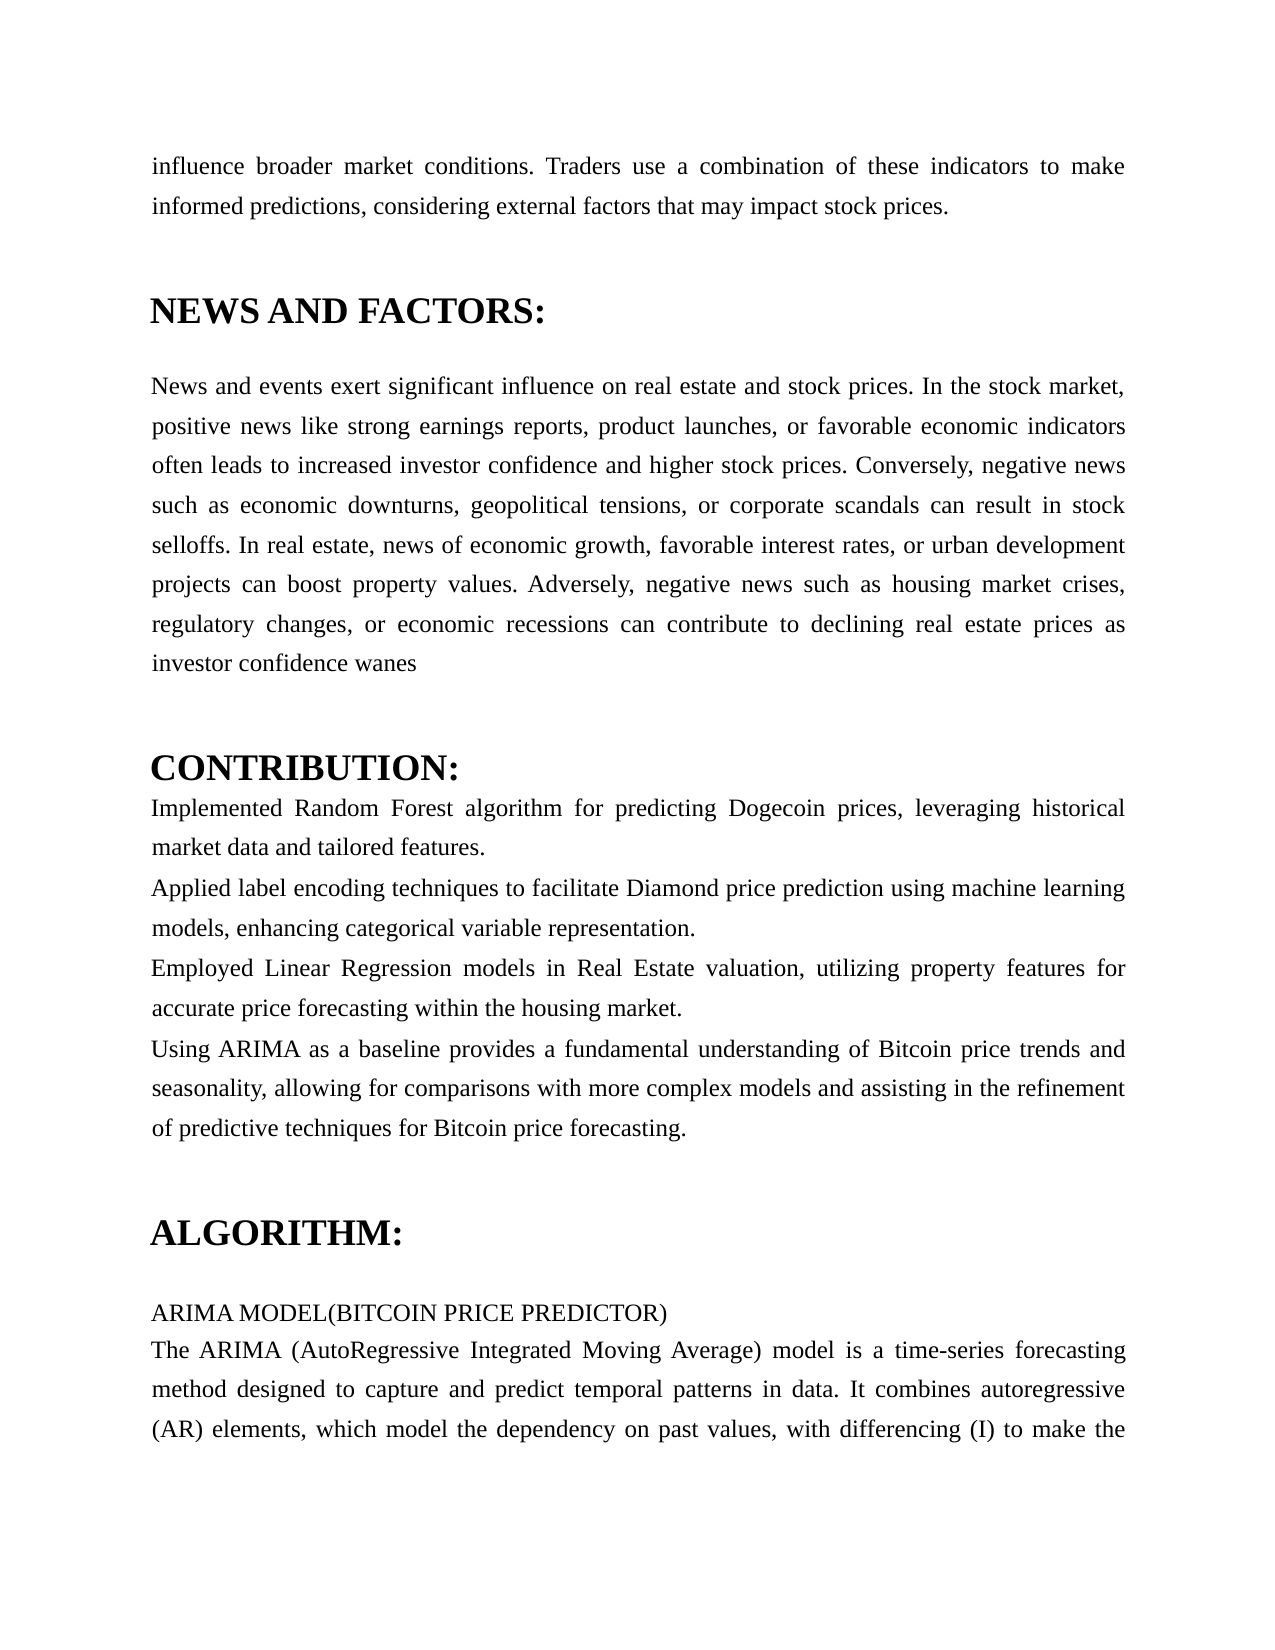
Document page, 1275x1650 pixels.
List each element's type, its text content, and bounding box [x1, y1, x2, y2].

text Implemented Random Forest algorithm for predicting Dogecoin prices, leveraging historical market data and tailored features. [151, 793, 1127, 861]
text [151, 151, 1127, 219]
text News and events exert significant influence on real estate and stock prices. In the stock market, positive news like strong earnings reports, product launches, or favorable economic indicators often leads to increased investor confidence and higher stock prices. Conversely, negative news such as economic downturns, geopolitical tensions, or corporate scandals can result in stock selloffs. In real estate, news of economic growth, favorable interest rates, or urban development projects can boost property values. Adversely, negative news such as housing market crises, regulatory changes, or economic recessions can contribute to declining real estate prices as investor confidence wanes [151, 371, 1127, 677]
text Applied label encoding techniques to facilitate Diamond price prediction using machine learning models, enhancing categorical variable representation. [151, 873, 1127, 941]
text CONTRIBUTION: [149, 746, 1127, 789]
text ALGORITHM: [149, 1210, 1127, 1253]
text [151, 1335, 1127, 1443]
text ARIMA MODEL(BITCOIN PRICE PREDICTOR) [151, 1298, 1127, 1327]
text NEWS AND FACTORS: [149, 288, 1127, 331]
text Using ARIMA as a baseline provides a fundamental understanding of Bitcoin price trends and seasonality, allowing for comparisons with more complex models and assisting in the refinement of predictive techniques for Bitcoin price forecasting. [151, 1034, 1127, 1142]
text Employed Linear Regression models in Real Estate valuation, utilizing property features for accurate price forecasting within the housing market. [151, 953, 1127, 1022]
